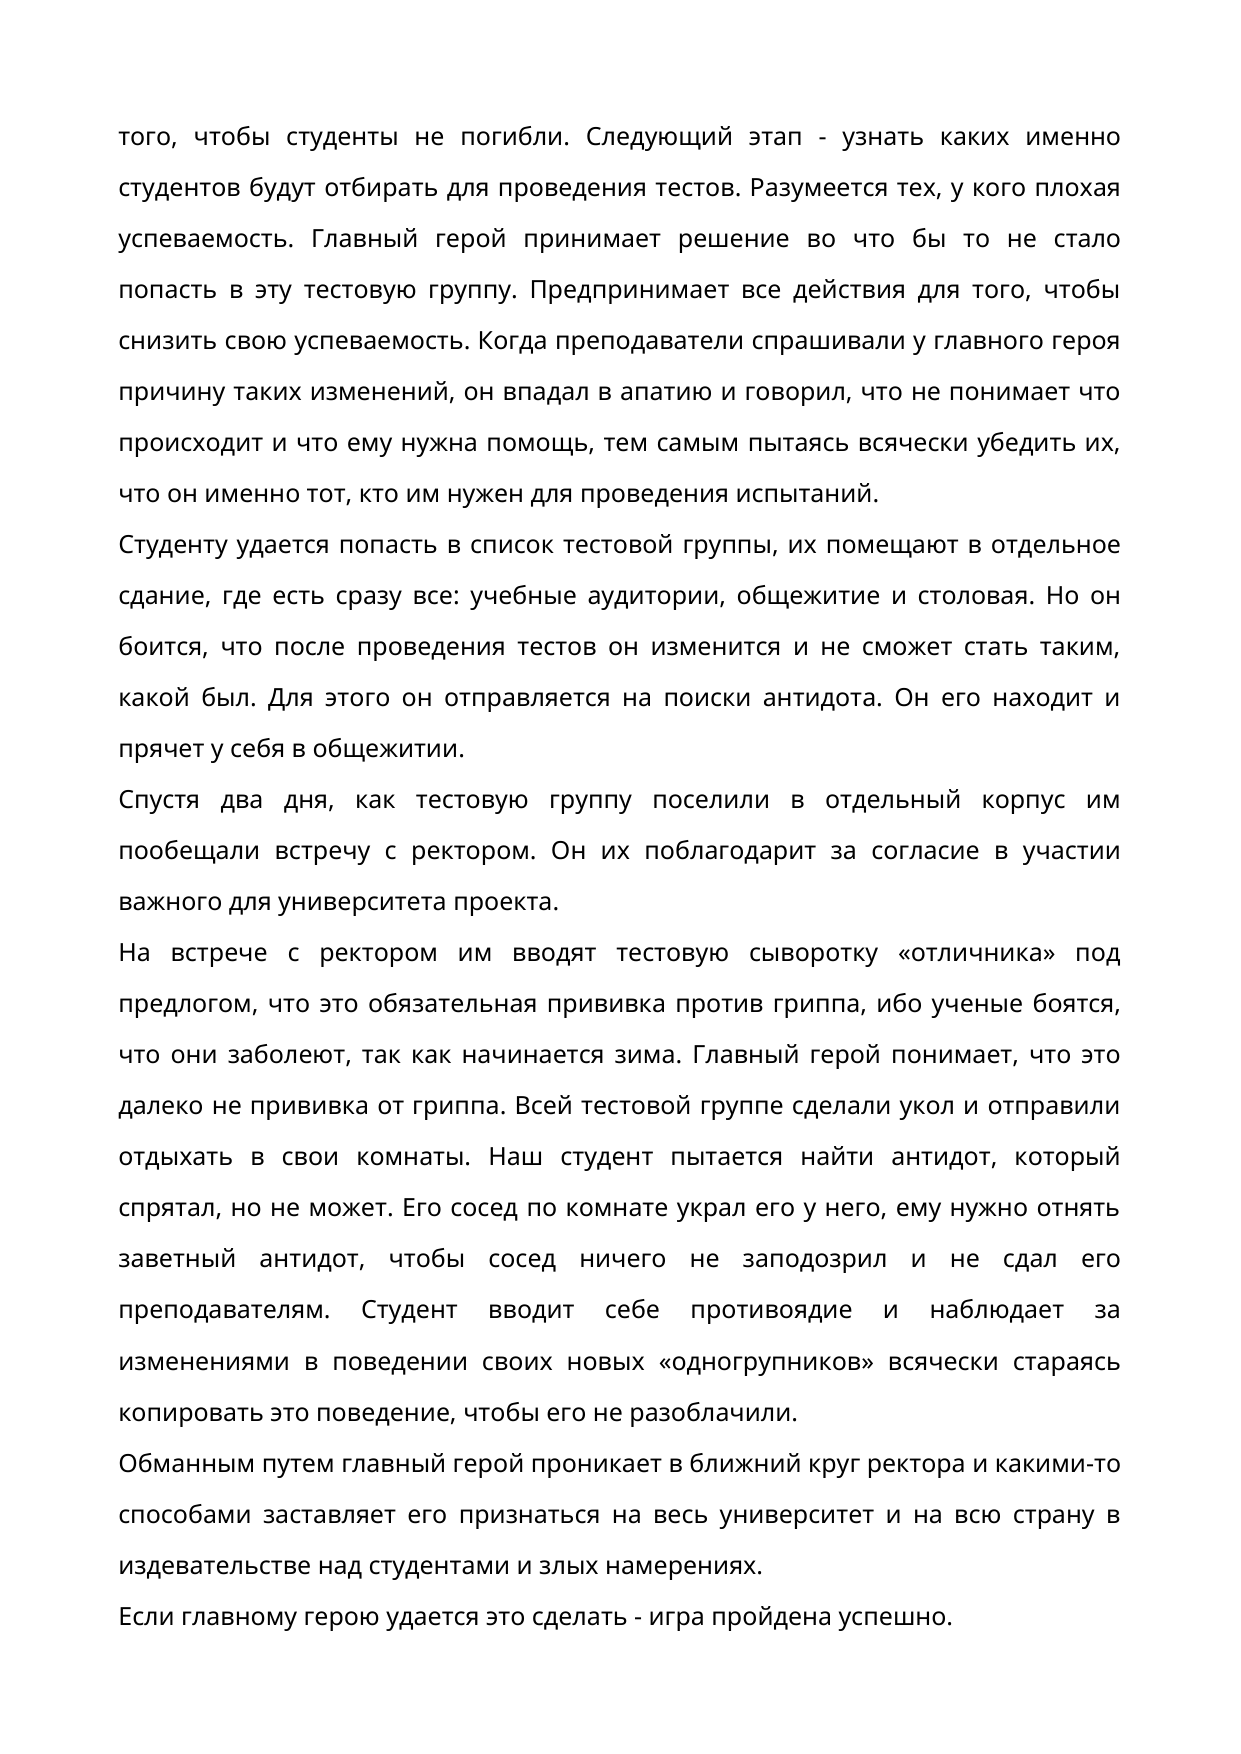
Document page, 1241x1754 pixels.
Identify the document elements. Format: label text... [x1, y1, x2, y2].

text Если главному герою удается это сделать - игра пройдена успешно. [118, 1598, 1122, 1632]
text Спустя два дня, как тестовую группу поселили в отдельный корпус им пообещали встречу с ректором. Он их поблагодарит за согласие в участии важного для университета проекта. [118, 782, 1122, 918]
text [118, 118, 1122, 509]
text Обманным путем главный герой проникает в ближний круг ректора и какими-то способами заставляет его признаться на весь университет и на всю страну в издевательстве над студентами и злых намерениях. [118, 1445, 1122, 1581]
text Студенту удается попасть в список тестовой группы, их помещают в отдельное сдание, где есть сразу все: учебные аудитории, общежитие и столовая. Но он боится, что после проведения тестов он изменится и не сможет стать таким, какой был. Для этого он отправляется на поиски антидота. Он его находит и прячет у себя в общежитии. [118, 526, 1122, 765]
text На встрече с ректором им вводят тестовую сыворотку «отличника» под предлогом, что это обязательная прививка против гриппа, ибо ученые боятся, что они заболеют, так как начинается зима. Главный герой понимает, что это далеко не прививка от гриппа. Всей тестовой группе сделали укол и отправили отдыхать в свои комнаты. Наш студент пытается найти антидот, который спрятал, но не может. Его сосед по комнате украл его у него, ему нужно отнять заветный антидот, чтобы сосед ничего не заподозрил и не сдал его преподавателям. Студент вводит себе противоядие и наблюдает за изменениями в поведении своих новых «одногрупников» всячески стараясь копировать это поведение, чтобы его не разоблачили. [118, 935, 1122, 1428]
